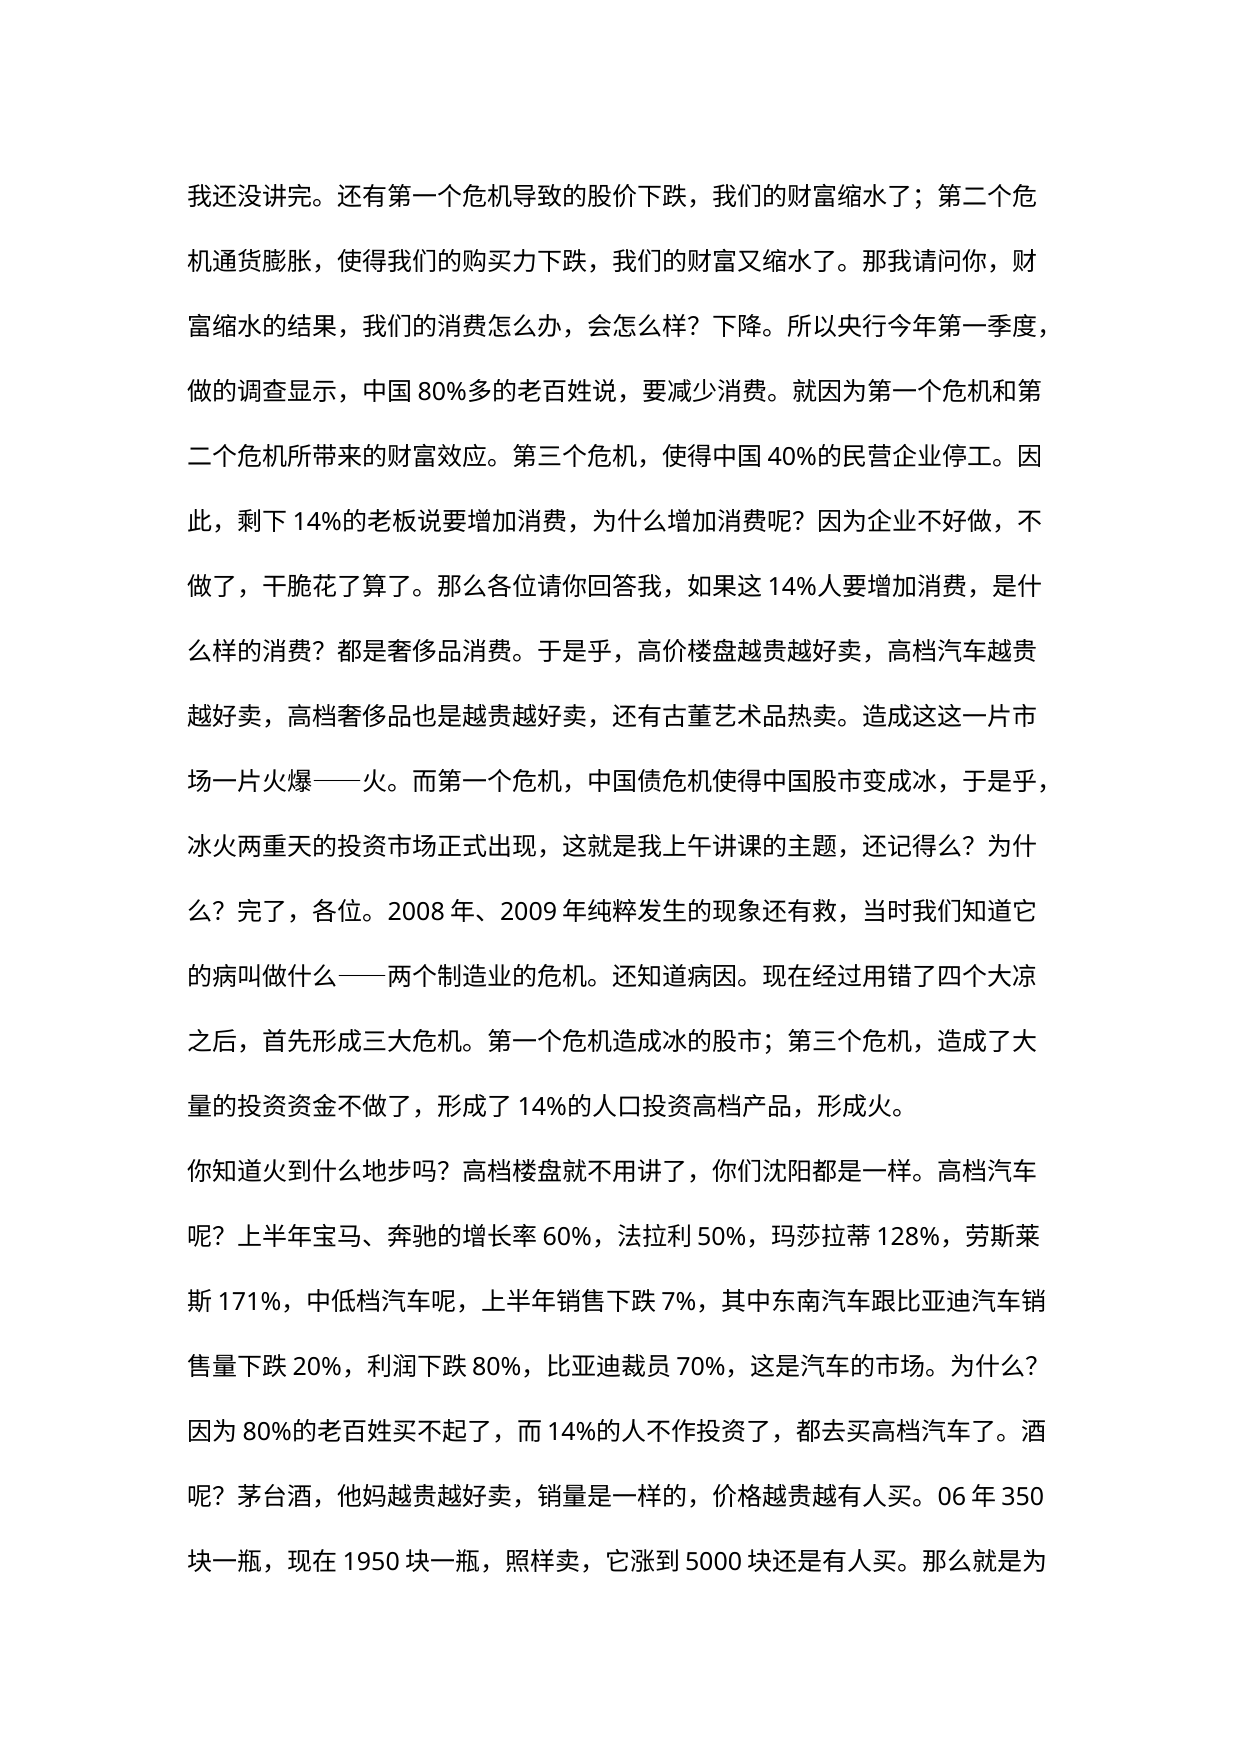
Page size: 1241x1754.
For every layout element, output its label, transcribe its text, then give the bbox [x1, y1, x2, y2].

text 我还没讲完。还有第一个危机导致的股价下跌，我们的财富缩水了；第二个危机通货膨胀，使得我们的购买力下跌，我们的财富又缩水了。那我请问你，财富缩水的结果，我们的消费怎么办，会怎么样？下降。所以央行今年第一季度，做的调查显示，中国80%多的老百姓说，要减少消费。就因为第一个危机和第二个危机所带来的财富效应。第三个危机，使得中国40%的民营企业停工。因此，剩下14%的老板说要增加消费，为什么增加消费呢？因为企业不好做，不做了，干脆花了算了。那么各位请你回答我，如果这14%人要增加消费，是什么样的消费？都是奢侈品消费。于是乎，高价楼盘越贵越好卖，高档汽车越贵越好卖，高档奢侈品也是越贵越好卖，还有古董艺术品热卖。造成这这一片市场一片火爆——火。而第一个危机，中国债危机使得中国股市变成冰，于是乎，冰火两重天的投资市场正式出现，这就是我上午讲课的主题，还记得么？为什么？完了，各位。2008年、2009年纯粹发生的现象还有救，当时我们知道它的病叫做什么——两个制造业的危机。还知道病因。现在经过用错了四个大凉之后，首先形成三大危机。第一个危机造成冰的股市；第三个危机，造成了大量的投资资金不做了，形成了14%的人口投资高档产品，形成火。 [187, 162, 1053, 1137]
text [187, 1137, 1053, 1592]
